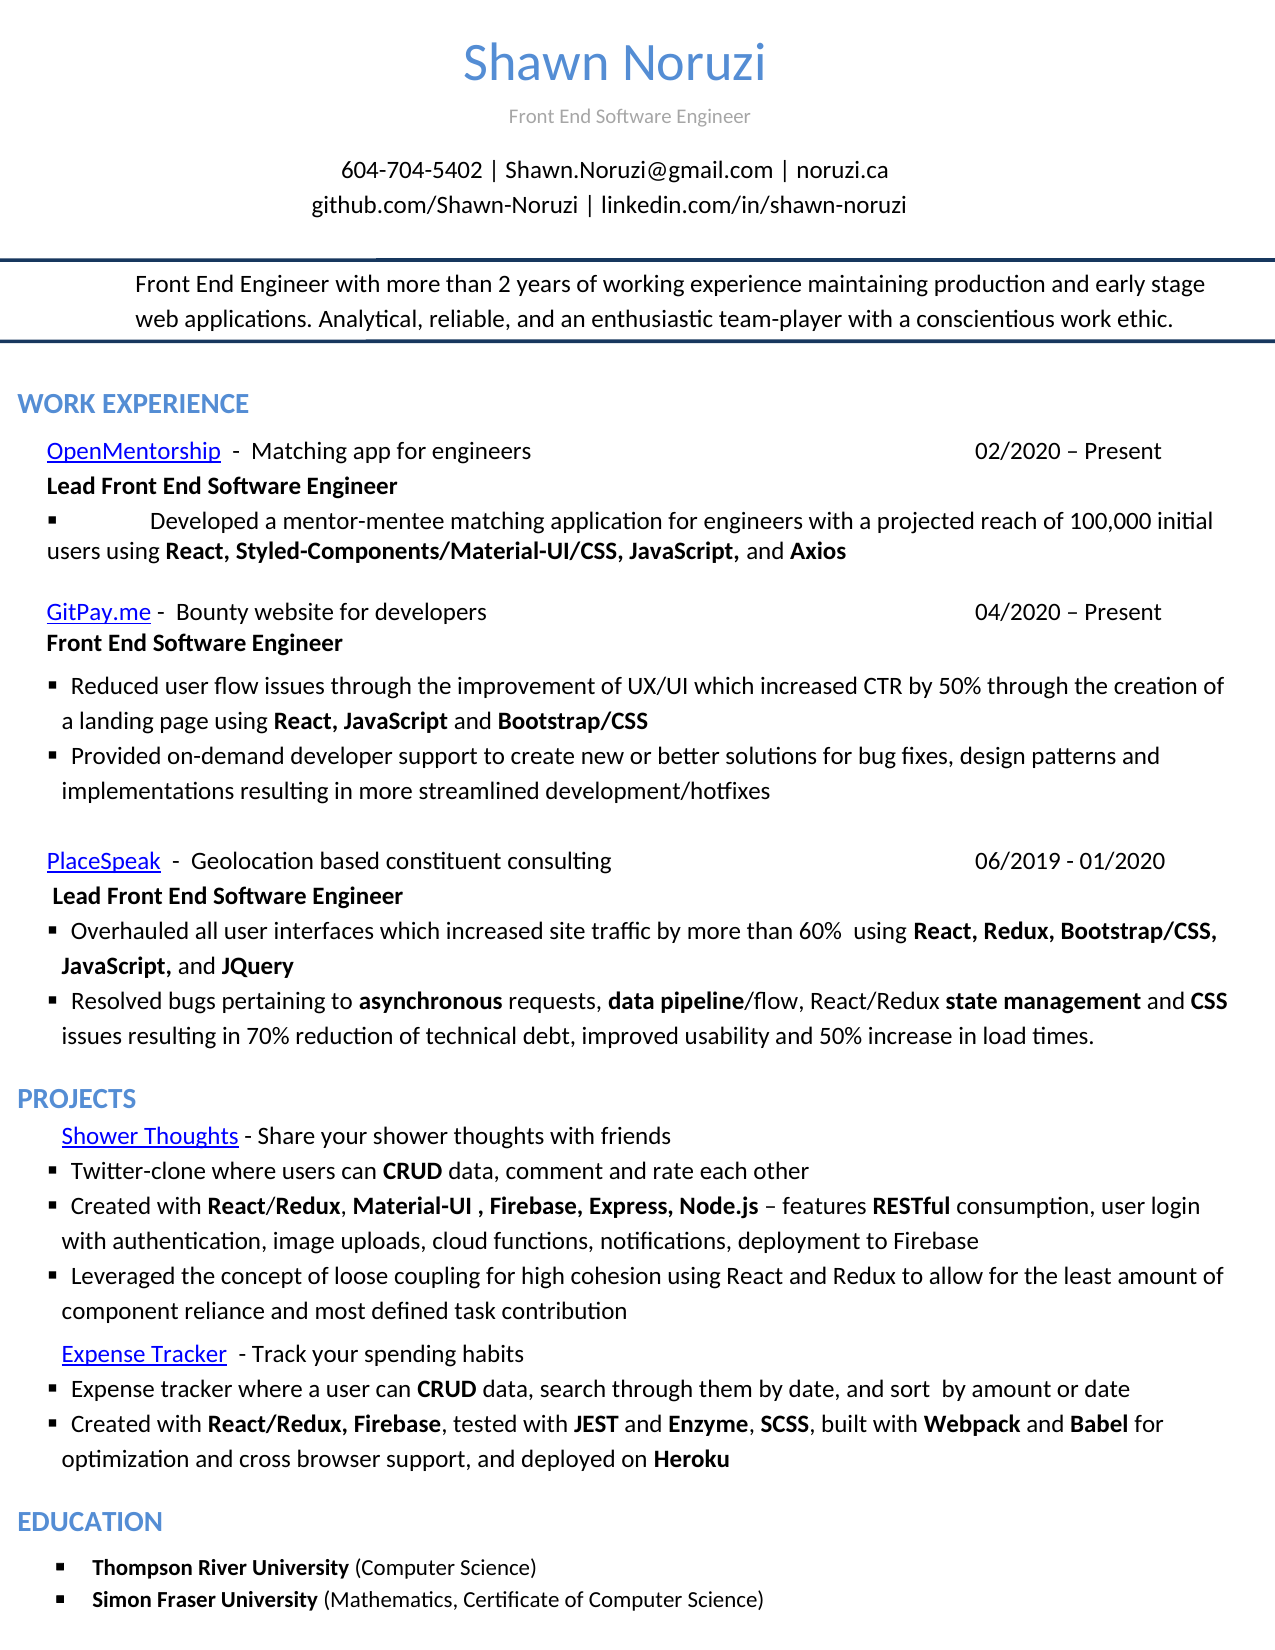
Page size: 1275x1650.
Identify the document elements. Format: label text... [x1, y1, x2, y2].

list Twitter-clone where users can CRUD data, comment and rate each other [47, 1155, 1228, 1186]
text EDUCATION [17, 1503, 1228, 1539]
list Expense tracker where a user can CRUD data, search through them by date, and sort by amount or date [47, 1373, 1228, 1404]
list Developed a mentor-mentee matching application for engineers with a projected reach of 100,000 initial users using React, Styled-Components/Material-UI/CSS, JavaScript, and Axios [46, 505, 1242, 566]
text Front End Software Engineer [47, 103, 1213, 129]
list Expense Tracker - Track your spending habits [61, 1338, 1228, 1369]
list Provided on-demand developer support to create new or better solutions for bug fixes, design patterns and implementations resulting in more streamlined development/hotfixes [47, 740, 1228, 806]
list Created with React/Redux, Firebase, tested with JEST and Enzyme, SCSS, built with Webpack and Babel for optimization and cross browser support, and deployed on Heroku [47, 1408, 1228, 1474]
text Shawn Noruzi [17, 27, 1213, 93]
list OpenMentorship - Matching app for engineers 02/2020 – Present [47, 435, 1242, 465]
list Created with React/Redux, Material-UI , Firebase, Express, Node.js – features RESTful consumption, user login with authentication, image uploads, cloud functions, notifications, deployment to Firebase [47, 1190, 1228, 1256]
text WORK EXPERIENCE [17, 386, 1213, 421]
list Reduced user flow issues through the improvement of UX/UI which increased CTR by 50% through the creation of a landing page using React, JavaScript and Bootstrap/CSS [47, 670, 1228, 736]
list Overhauled all user interfaces which increased site traffic by more than 60% using React, Redux, Bootstrap/CSS, JavaScript, and JQuery [47, 915, 1228, 981]
list PlaceSpeak - Geolocation based constituent consulting 06/2019 - 01/2020 Lead Front End Software Engineer [47, 845, 1228, 911]
list Leveraged the concept of loose coupling for high cohesion using React and Redux to allow for the least amount of component reliance and most defined task contribution [47, 1260, 1228, 1326]
text 604-704-5402 | Shawn.Noruzi@gmail.com | noruzi.ca github.com/Shawn-Noruzi | linkedin.com/in/shawn-noruzi [17, 154, 1213, 251]
text GitPay.me - Bounty website for developers 04/2020 – Present [46, 566, 1242, 627]
list Front End Software Engineer [46, 627, 1242, 657]
text Front End Engineer with more than 2 years of working experience maintaining production and early stage web applications. Analytical, reliable, and an enthusiastic team-player with a conscientious work ethic. [135, 268, 1213, 334]
list PROJECTS Shower Thoughts - Share your shower thoughts with friends [17, 1080, 1228, 1151]
list Thompson River University (Computer Science) [54, 1553, 1228, 1581]
list Lead Front End Software Engineer [47, 470, 1242, 500]
list Resolved bugs pertaining to asynchronous requests, data pipeline/flow, React/Redux state management and CSS issues resulting in 70% reduction of technical debt, improved usability and 50% increase in load times. [47, 985, 1228, 1051]
list Simon Fraser University (Mathematics, Certificate of Computer Science) [54, 1585, 1228, 1613]
